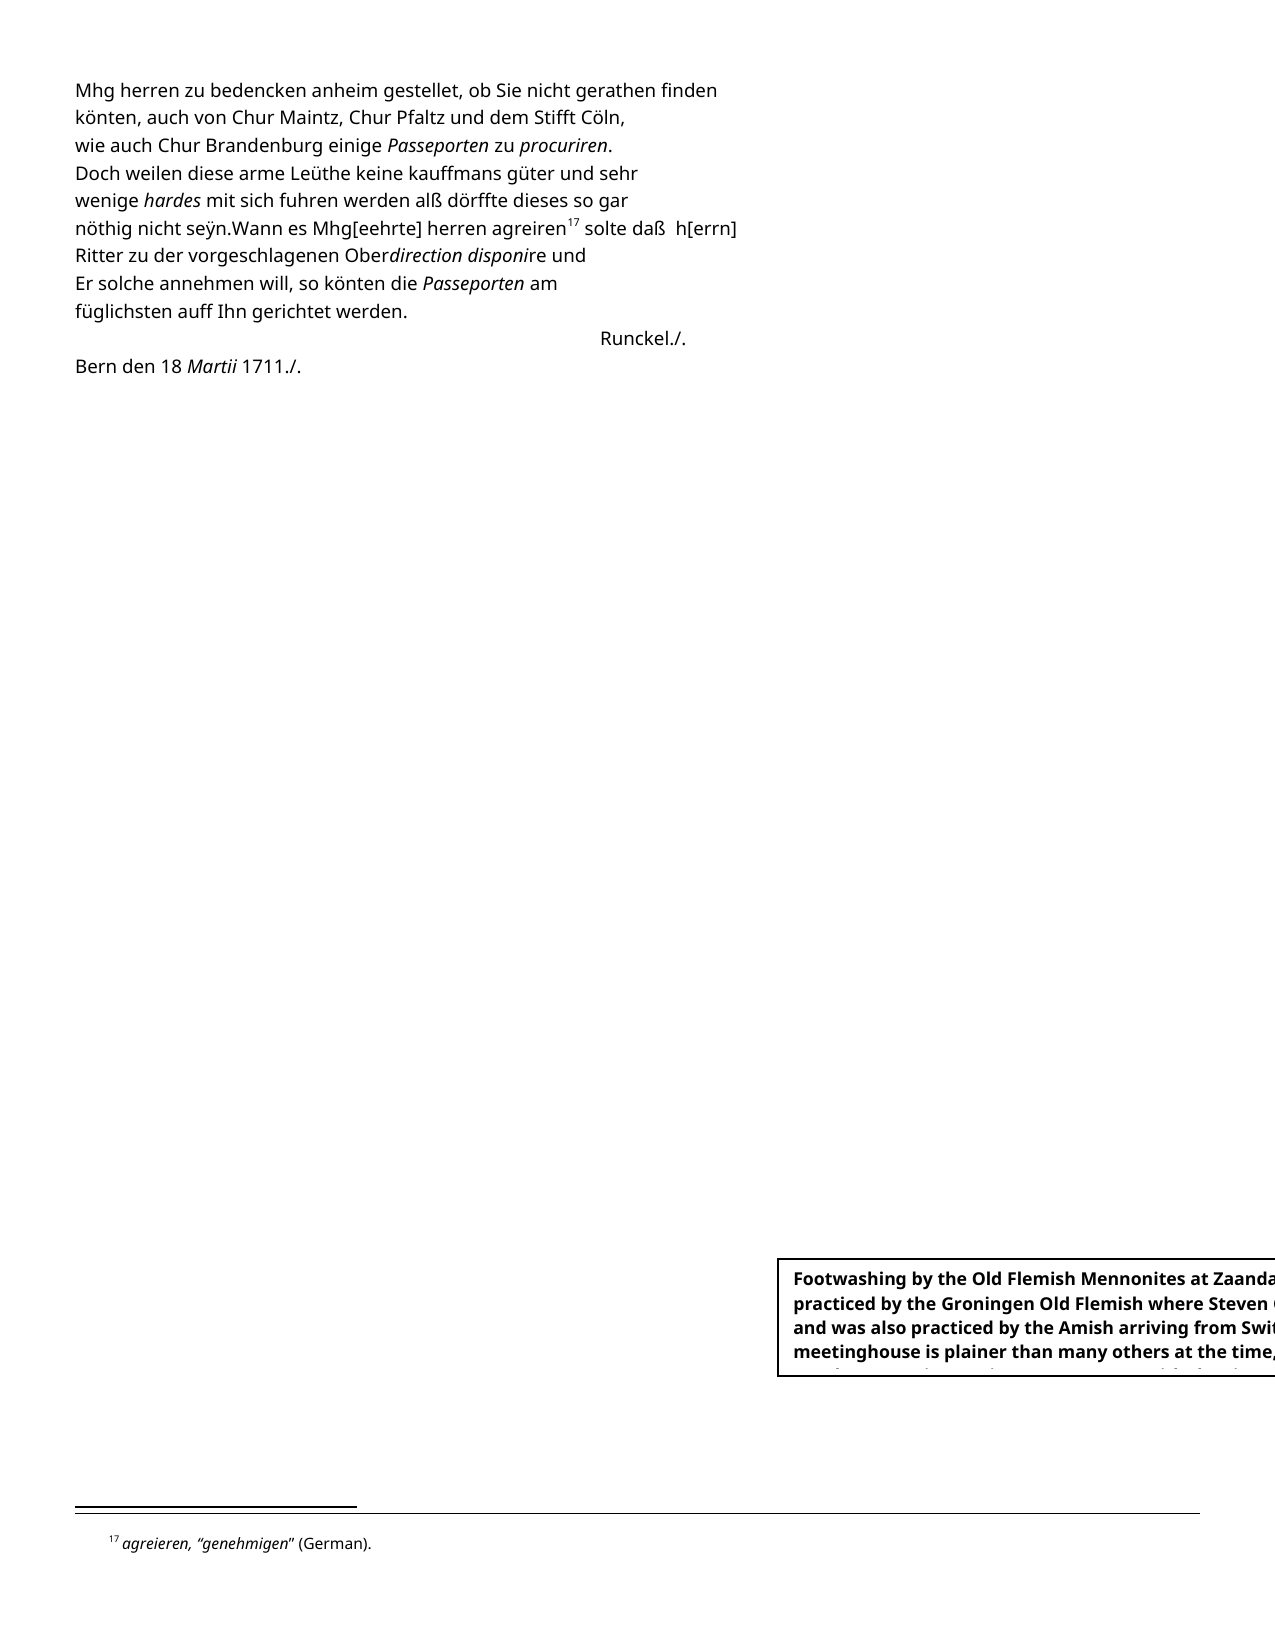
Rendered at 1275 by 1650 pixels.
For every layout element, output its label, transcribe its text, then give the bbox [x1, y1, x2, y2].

text wie auch Chur Brandenburg einige Passeporten zu procuriren. [75, 130, 1200, 158]
text Doch weilen diese arme Leüthe keine kauffmans güter und sehr [75, 158, 1200, 185]
text Bern den 18 Martii 1711./. [75, 351, 1200, 379]
text Runckel./. [75, 323, 1200, 351]
text Ritter zu der vorgeschlagenen Oberdirection disponire und [75, 241, 1200, 268]
text füglichsten auff Ihn gerichtet werden. [75, 296, 1200, 323]
text Er solche annehmen will, so könten die Passeporten am [75, 268, 1200, 296]
text Mhg herren zu bedencken anheim gestellet, ob Sie nicht gerathen finden [75, 75, 1200, 103]
text nöthig nicht seÿn.Wann es Mhg[eehrte] herren agreiren solte daß h[errn] [75, 213, 1200, 241]
text wenige hardes mit sich fuhren werden alß dörffte dieses so gar [75, 185, 1200, 213]
text könten, auch von Chur Maintz, Chur Pfaltz und dem Stifft Cöln, [75, 103, 1200, 130]
